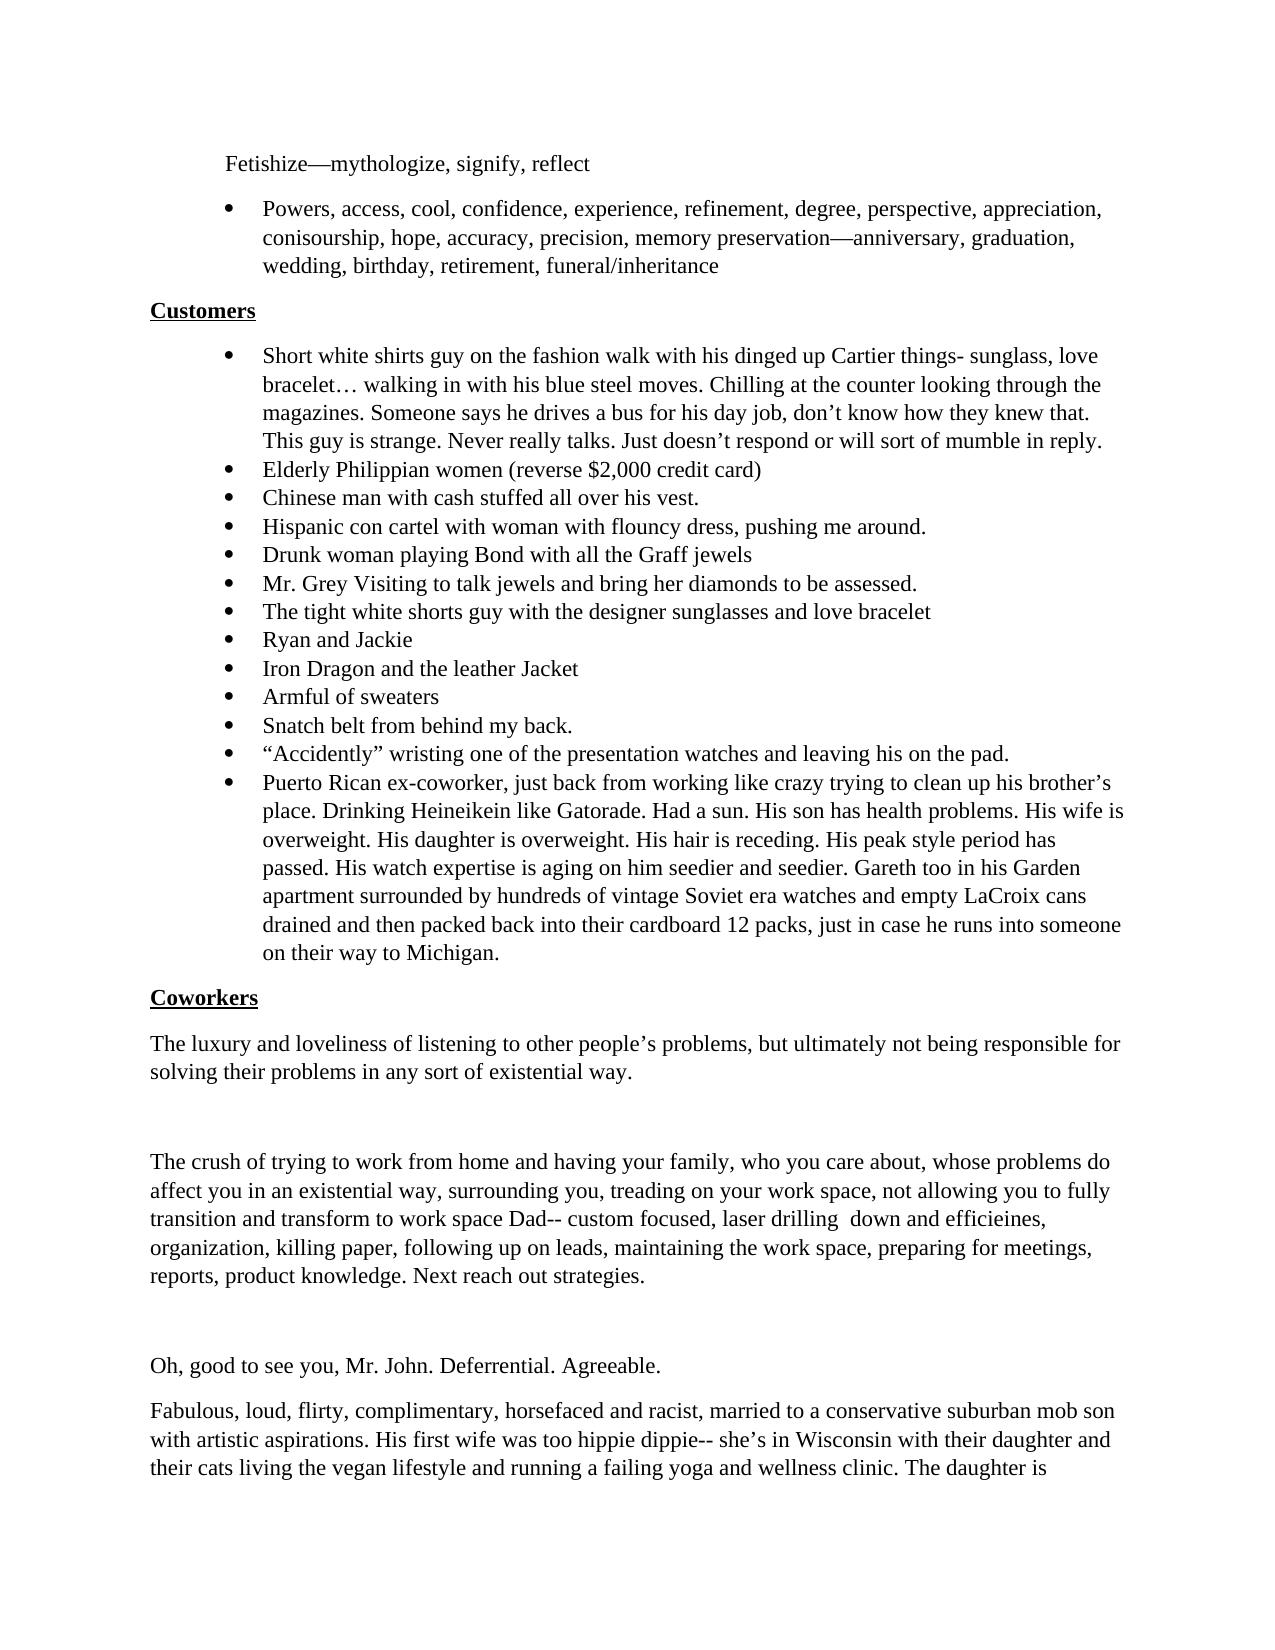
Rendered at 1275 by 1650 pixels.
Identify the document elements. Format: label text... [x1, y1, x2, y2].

list Hispanic con cartel with woman with flouncy dress, pushing me around. [225, 513, 1125, 539]
text Fetishize—mythologize, signify, reflect [150, 150, 1125, 176]
list Armful of sweaters [225, 683, 1125, 710]
list The tight white shorts guy with the designer sunglasses and love bracelet [225, 598, 1125, 624]
list Drunk woman playing Bond with all the Graff jewels [225, 541, 1125, 568]
list Short white shirts guy on the fashion walk with his dinged up Cartier things- sunglass, love bracelet… walking in with his blue steel moves. Chilling at the counter looking through the magazines. Someone says he drives a bus for his day job, don’t know how they knew that. This guy is strange. Never really talks. Just doesn’t respond or will sort of mumble in reply. [225, 342, 1125, 454]
list Puerto Rican ex-coworker, just back from working like crazy trying to clean up his brother’s place. Drinking Heineikein like Gatorade. Had a sun. His son has health problems. His wife is overweight. His daughter is overweight. His hair is receding. His peak style period has passed. His watch expertise is aging on him seedier and seedier. Gareth too in his Garden apartment surrounded by hundreds of vintage Soviet era watches and empty LaCroix cans drained and then packed back into their cardboard 12 packs, just in case he runs into someone on their way to Michigan. [225, 769, 1125, 966]
text The crush of trying to work from home and having your family, who you care about, whose problems do affect you in an existential way, surrounding you, treading on your work space, not allowing you to fully transition and transform to work space Dad-- custom focused, laser drilling down and efficieines, organization, killing paper, following up on leads, maintaining the work space, preparing for meetings, reports, product knowledge. Next reach out strategies. [150, 1148, 1125, 1288]
text Coworkers [150, 984, 1125, 1011]
list Iron Dragon and the leather Jacket [225, 655, 1125, 681]
list “Accidently” wristing one of the presentation watches and leaving his on the pad. [225, 740, 1125, 767]
list Mr. Grey Visiting to talk jewels and bring her diamonds to be assessed. [225, 570, 1125, 596]
list Chinese man with cash stuffed all over his vest. [225, 484, 1125, 511]
text Customers [150, 297, 1125, 323]
list Snatch belt from behind my back. [225, 712, 1125, 738]
text The luxury and loveliness of listening to other people’s problems, but ultimately not being responsible for solving their problems in any sort of existential way. [150, 1029, 1125, 1084]
list Ryan and Jackie [225, 627, 1125, 653]
text Oh, good to see you, Mr. John. Deferrential. Agreeable. [150, 1352, 1125, 1378]
list Elderly Philippian women (reverse $2,000 credit card) [225, 456, 1125, 482]
